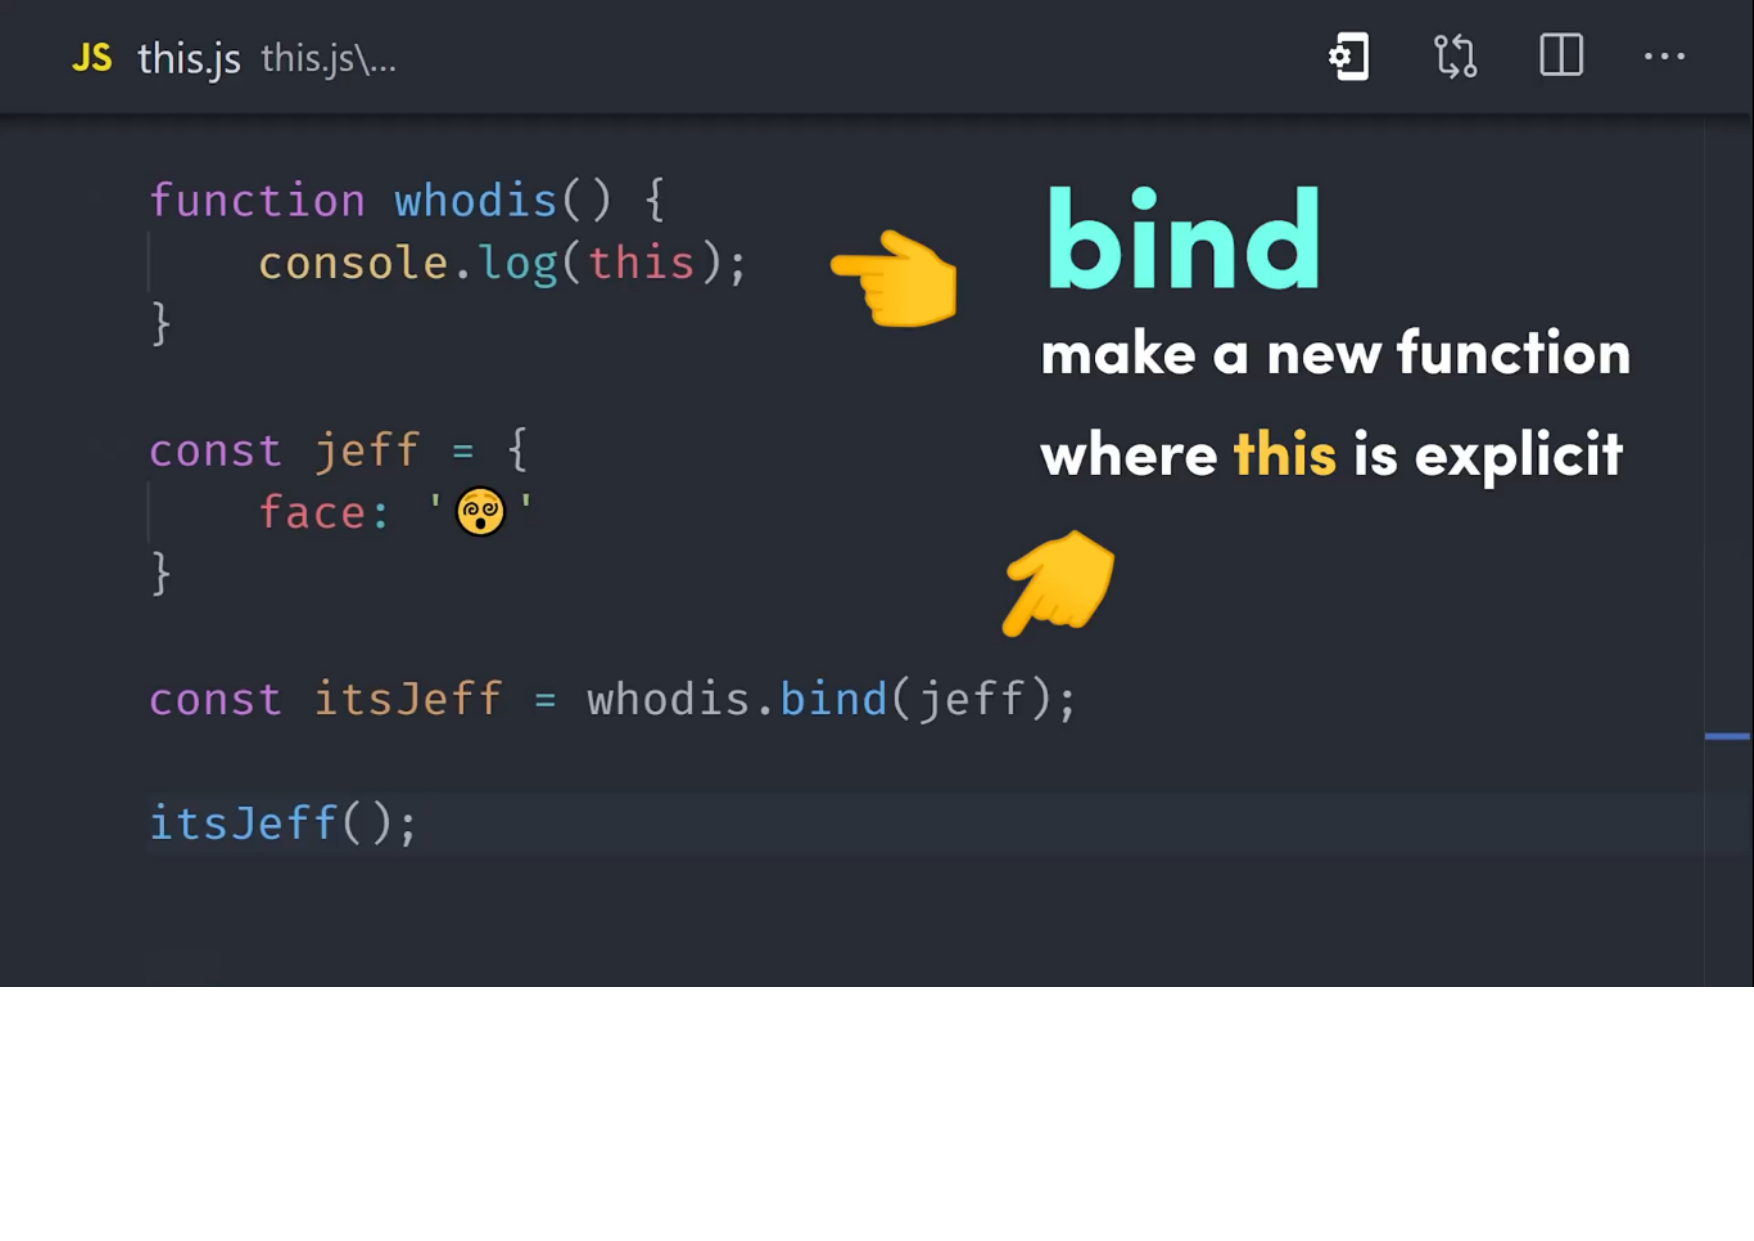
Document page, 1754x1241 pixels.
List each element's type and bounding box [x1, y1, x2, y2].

picture [0, 0, 1754, 987]
